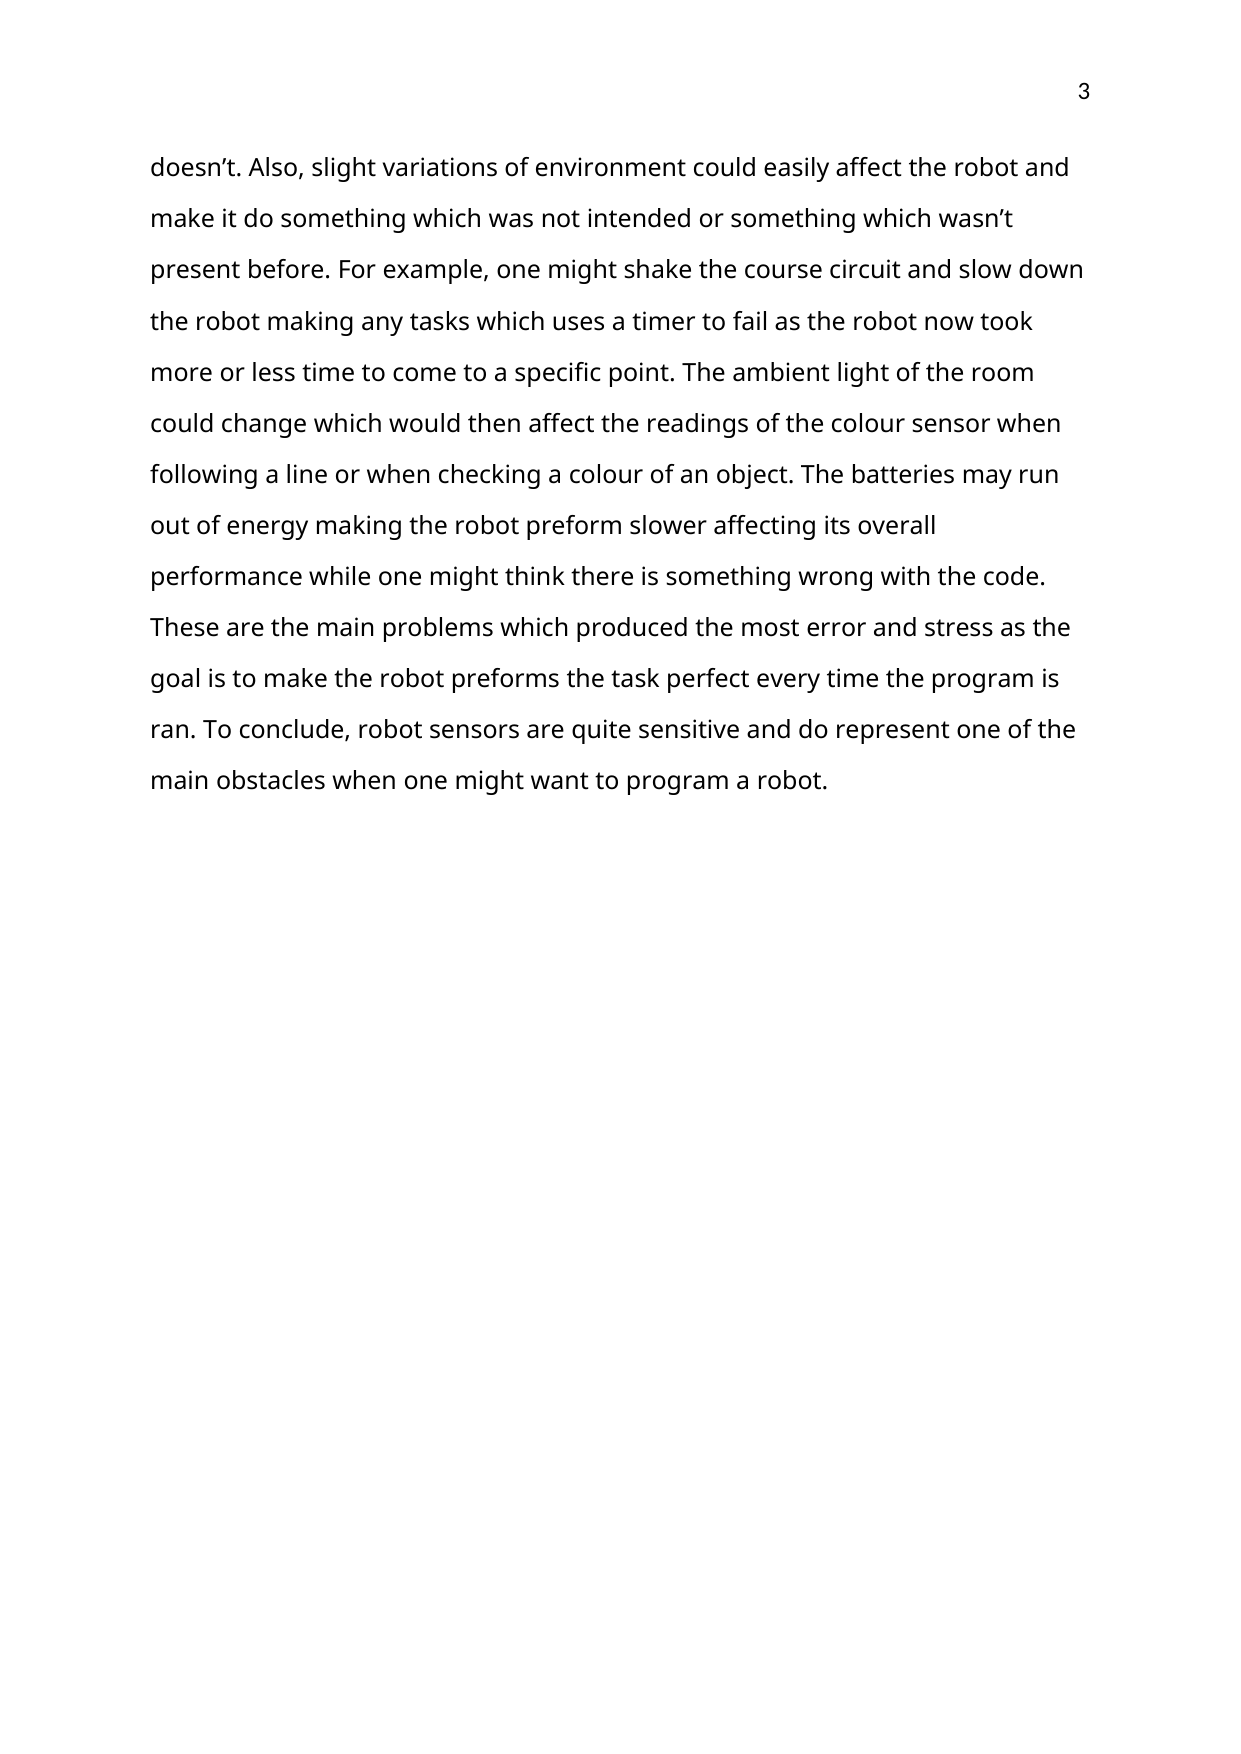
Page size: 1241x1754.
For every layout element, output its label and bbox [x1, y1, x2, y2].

text [150, 150, 1090, 797]
